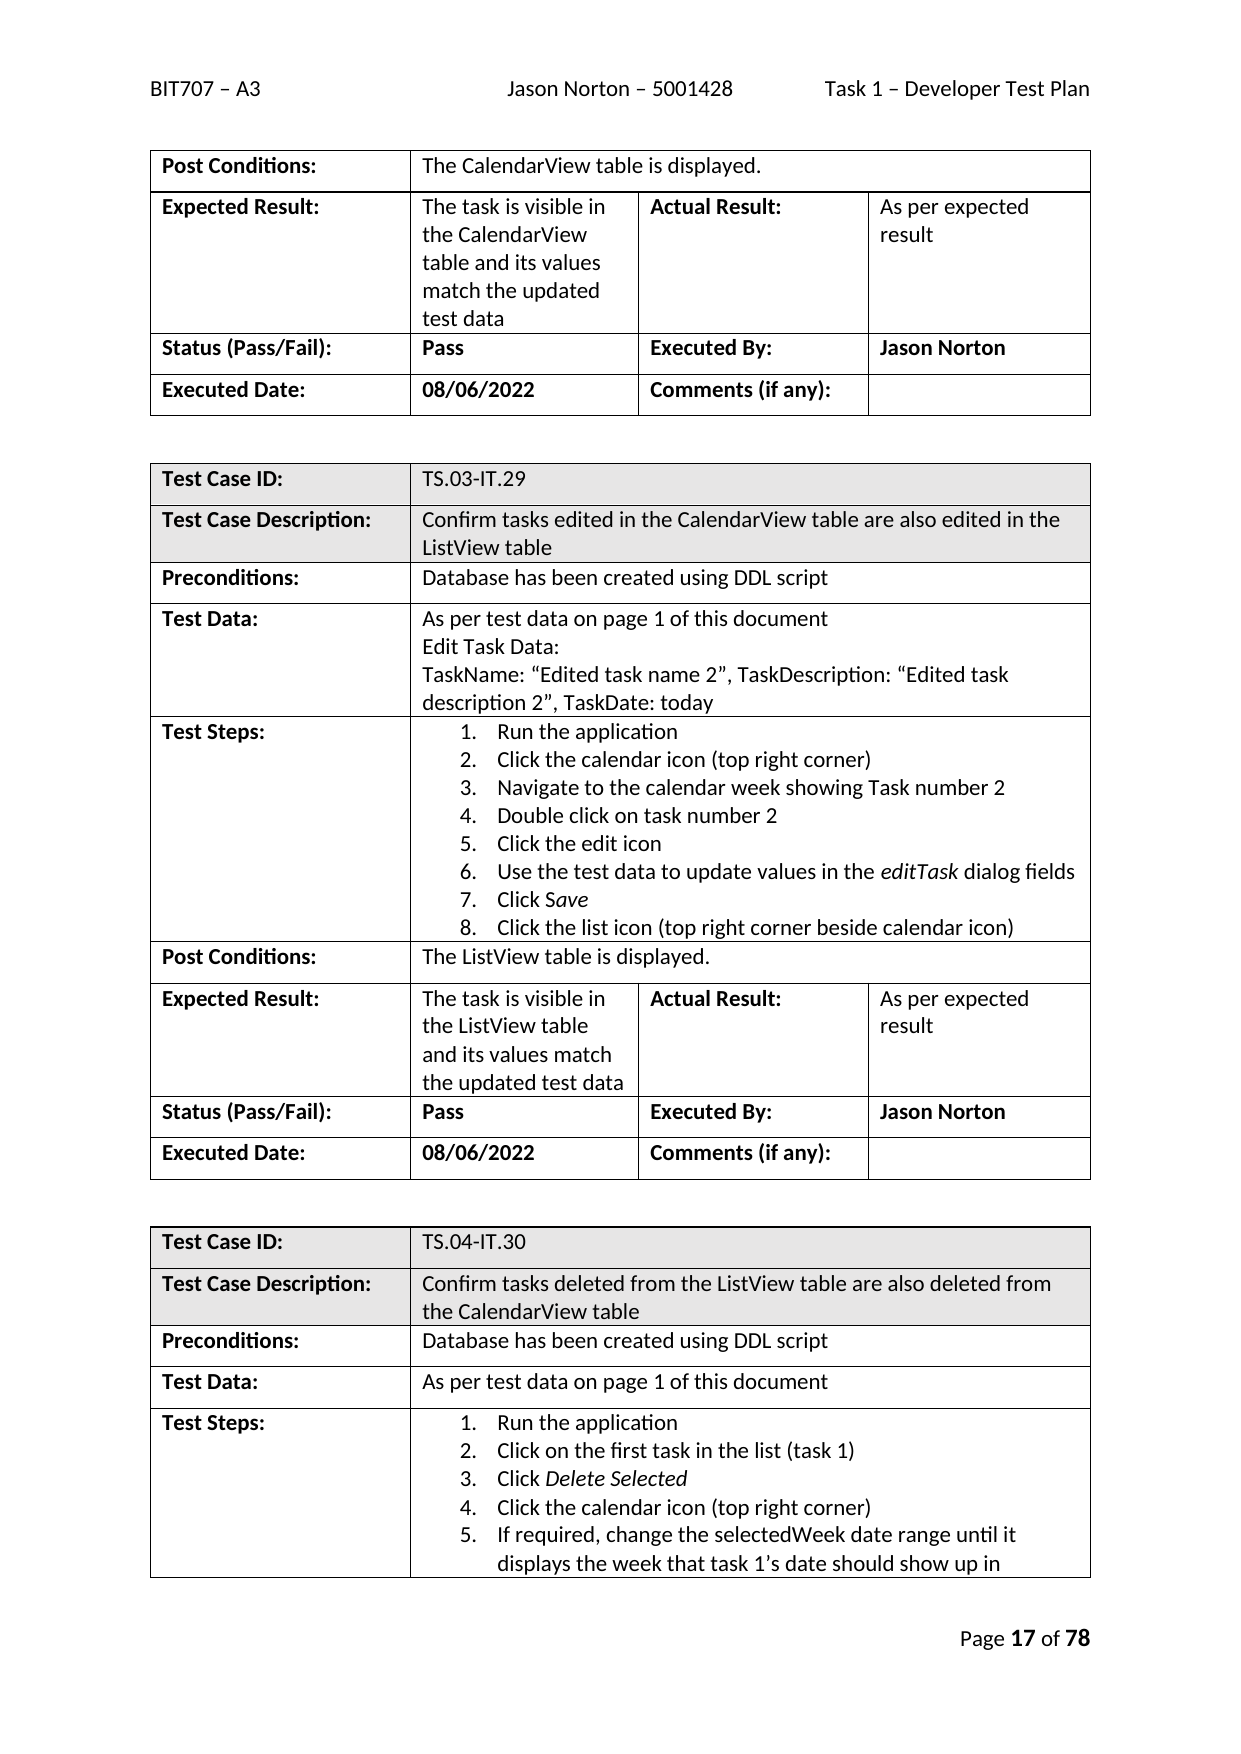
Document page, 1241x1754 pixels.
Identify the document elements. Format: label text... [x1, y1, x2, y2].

table_cell Confirm tasks edited in the CalendarView table are also edited in the ListView table [411, 506, 1090, 562]
table_cell Executed Date: [151, 375, 410, 415]
table_cell Confirm tasks deleted from the ListView table are also deleted from the CalendarView table [411, 1269, 1090, 1325]
table_cell Test Case Description: [151, 1269, 410, 1325]
table_cell Database has been created using DDL script [411, 563, 1090, 603]
table_cell Actual Result: [639, 193, 868, 332]
table_cell Actual Result: [639, 984, 868, 1096]
table_header Test Case ID: [151, 1228, 410, 1268]
table_cell As per test data on page 1 of this document Edit Task Data: TaskName: “Edited task name 2”, TaskDescription: “Edited task description 2”, TaskDate: today [411, 604, 1090, 716]
table_cell 08/06/2022 [411, 1138, 638, 1178]
table_cell Database has been created using DDL script [411, 1326, 1090, 1366]
table_cell Status (Pass/Fail): [151, 1097, 410, 1137]
table_cell The task is visible in the CalendarView table and its values match the updated test data [411, 193, 638, 332]
table_cell Comments (if any): [639, 375, 868, 415]
table_cell As per expected result [869, 984, 1090, 1096]
table_cell Run the application Click on the first task in the list (task 1) Click Delete Selected Click the calendar icon (top right corner) If required, change the selectedWeek date range until it displays the week that task 1’s date should show up in [411, 1409, 1090, 1577]
table_cell Post Conditions: [151, 942, 410, 983]
table_cell [869, 1138, 1090, 1178]
table_cell Test Steps: [151, 1409, 410, 1577]
table_cell The ListView table is displayed. [411, 942, 1090, 983]
table_cell Pass [411, 1097, 638, 1137]
table_cell Executed Date: [151, 1138, 410, 1178]
table_cell The task is visible in the ListView table and its values match the updated test data [411, 984, 638, 1096]
table_cell Expected Result: [151, 193, 410, 332]
table_cell Test Case Description: [151, 506, 410, 562]
table_header TS.03-IT.29 [411, 464, 1090, 504]
table_cell Pass [411, 334, 638, 374]
table_cell [869, 375, 1090, 415]
table_cell Test Data: [151, 604, 410, 716]
table_header TS.04-IT.30 [411, 1228, 1090, 1268]
table_cell 08/06/2022 [411, 375, 638, 415]
table_cell Post Conditions: [151, 151, 410, 191]
table_cell Run the application Click the calendar icon (top right corner) Navigate to the calendar week showing Task number 2 Double click on task number 2 Click the edit icon Use the test data to update values in the editTask dialog fields Click Save Click the list icon (top right corner beside calendar icon) [411, 717, 1090, 941]
table_cell Preconditions: [151, 563, 410, 603]
table_cell As per expected result [869, 193, 1090, 332]
table_cell Comments (if any): [639, 1138, 868, 1178]
table_cell Test Steps: [151, 717, 410, 941]
table_cell Expected Result: [151, 984, 410, 1096]
table_cell As per test data on page 1 of this document [411, 1367, 1090, 1407]
table_cell Executed By: [639, 334, 868, 374]
table_cell Executed By: [639, 1097, 868, 1137]
table_cell Status (Pass/Fail): [151, 334, 410, 374]
table_cell Preconditions: [151, 1326, 410, 1366]
table_cell Jason Norton [869, 1097, 1090, 1137]
table_cell Jason Norton [869, 334, 1090, 374]
table_cell Test Data: [151, 1367, 410, 1407]
table_header Test Case ID: [151, 464, 410, 504]
table_cell The CalendarView table is displayed. [411, 151, 1090, 191]
